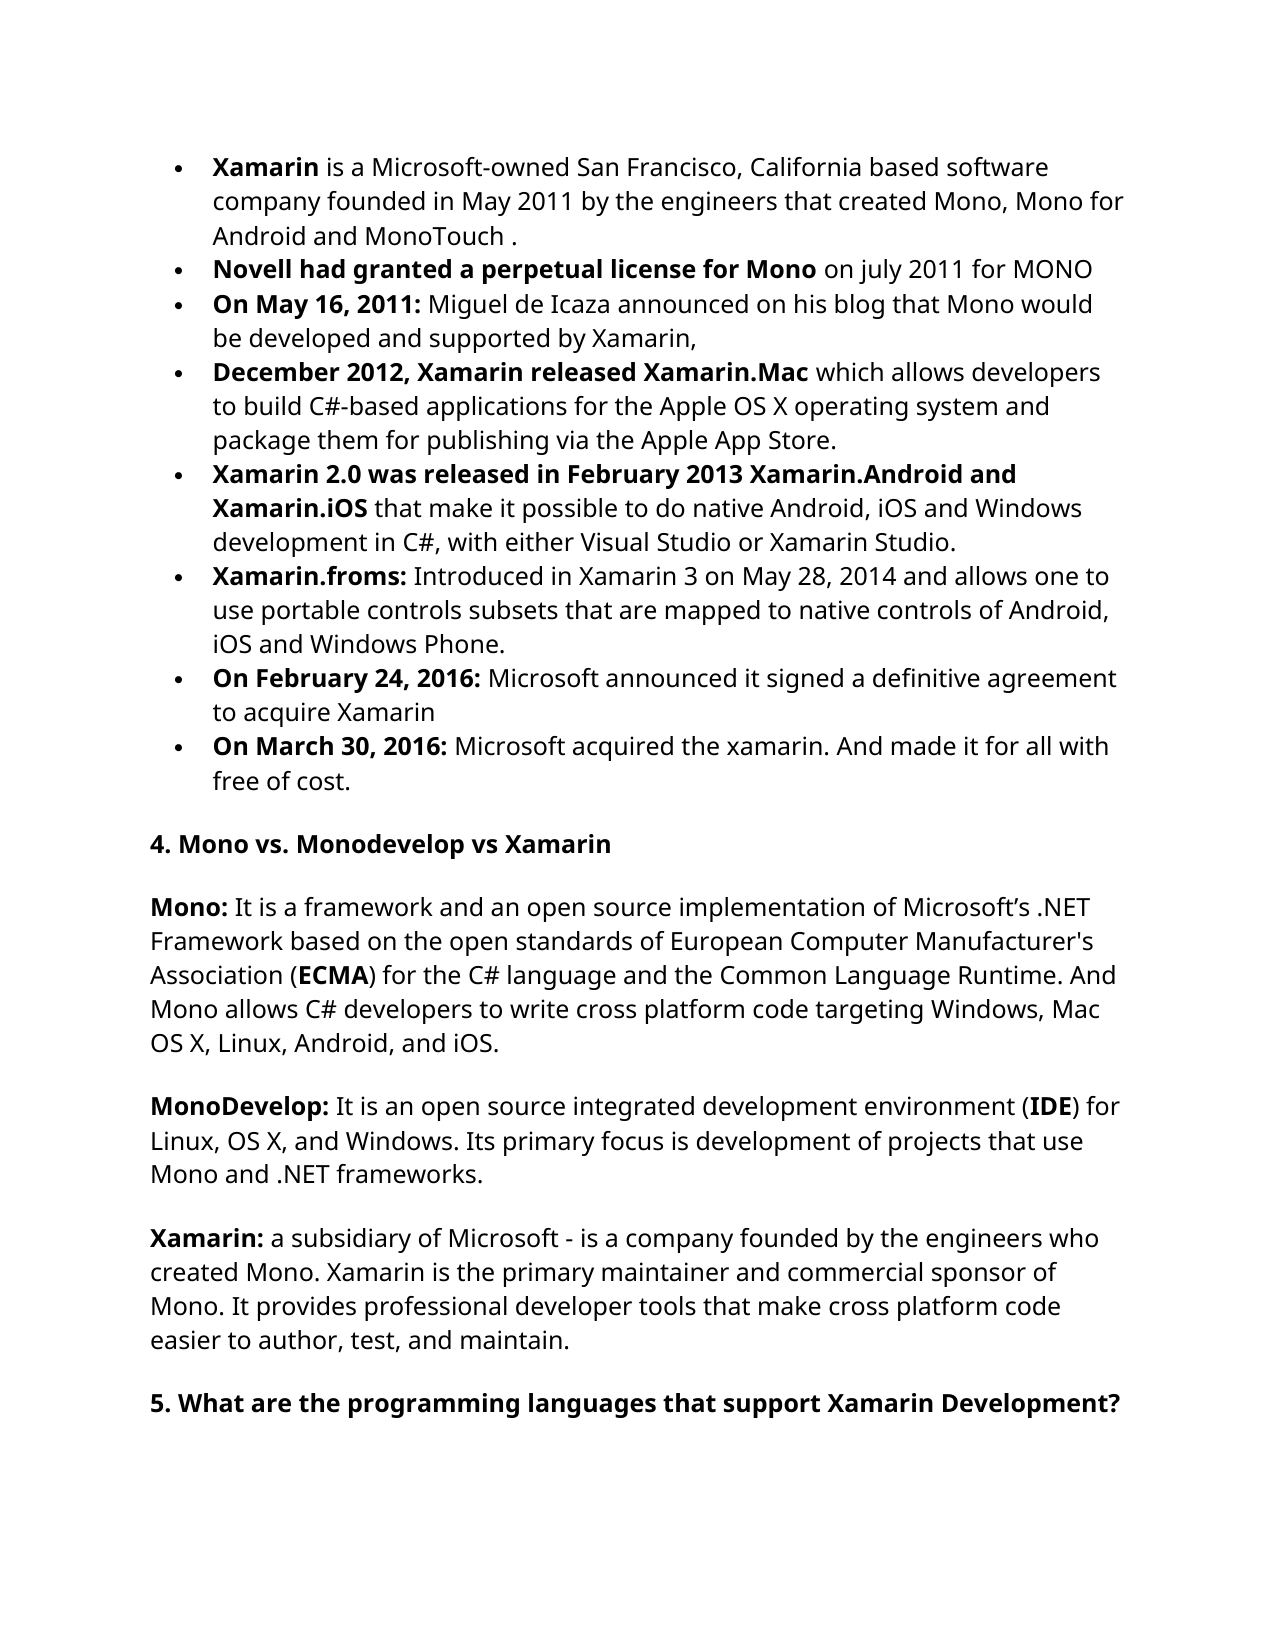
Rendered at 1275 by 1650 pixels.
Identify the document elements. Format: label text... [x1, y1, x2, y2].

text 5. What are the programming languages that support Xamarin Development? [150, 1386, 1125, 1420]
list December 2012, Xamarin released Xamarin.Mac which allows developers to build C#-based applications for the Apple OS X operating system and package them for publishing via the Apple App Store. [175, 354, 1125, 457]
list Xamarin 2.0 was released in February 2013 Xamarin.Android and Xamarin.iOS that make it possible to do native Android, iOS and Windows development in C#, with either Visual Studio or Xamarin Studio. [175, 457, 1125, 559]
text Xamarin: a subsidiary of Microsoft - is a company founded by the engineers who created Mono. Xamarin is the primary maintainer and commercial sponsor of Mono. It provides professional developer tools that make cross platform code easier to author, test, and maintain. [150, 1220, 1125, 1357]
text Mono: It is a framework and an open source implementation of Microsoft’s .NET Framework based on the open standards of European Computer Manufacturer's Association (ECMA) for the C# language and the Common Language Runtime. And Mono allows C# developers to write cross platform code targeting Windows, Mac OS X, Linux, Android, and iOS. [150, 889, 1125, 1060]
text MonoDevelop: It is an open source integrated development environment (IDE) for Linux, OS X, and Windows. Its primary focus is development of projects that use Mono and .NET frameworks. [150, 1089, 1125, 1191]
list On March 30, 2016: Microsoft acquired the xamarin. And made it for all with free of cost. [175, 729, 1125, 797]
list On February 24, 2016: Microsoft announced it signed a definitive agreement to acquire Xamarin [175, 661, 1125, 729]
list Xamarin.froms: Introduced in Xamarin 3 on May 28, 2014 and allows one to use portable controls subsets that are mapped to native controls of Android, iOS and Windows Phone. [175, 559, 1125, 661]
list Xamarin is a Microsoft-owned San Francisco, California based software company founded in May 2011 by the engineers that created Mono, Mono for Android and MonoTouch . [175, 150, 1125, 252]
list On May 16, 2011: Miguel de Icaza announced on his blog that Mono would be developed and supported by Xamarin, [175, 286, 1125, 354]
list Novell had granted a perpetual license for Mono on july 2011 for MONO [175, 252, 1125, 286]
text 4. Mono vs. Monodevelop vs Xamarin [150, 826, 1125, 860]
